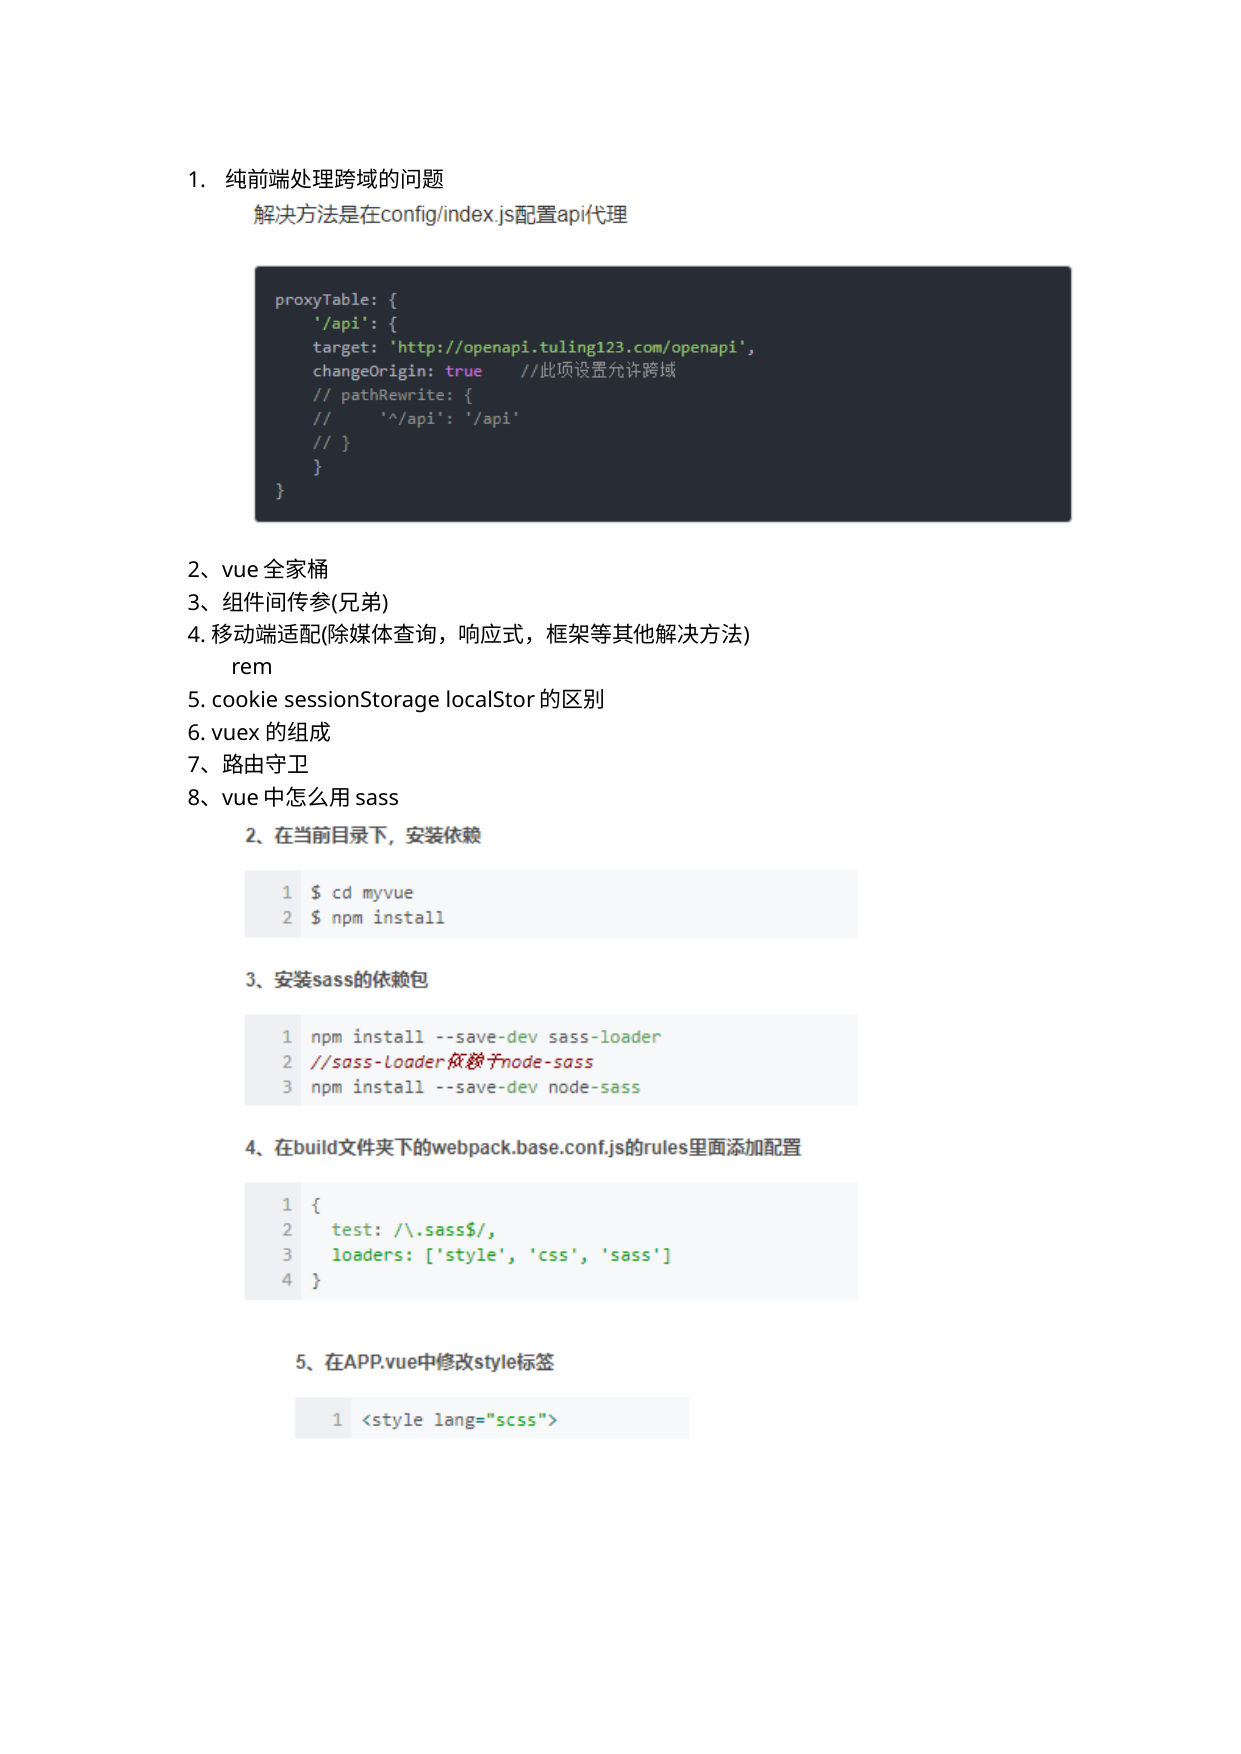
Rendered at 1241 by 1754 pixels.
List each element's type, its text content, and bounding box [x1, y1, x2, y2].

text 5. cookie sessionStorage localStor的区别 [187, 682, 1053, 714]
text 3、组件间传参(兄弟) [187, 584, 1053, 617]
text 7、路由守卫 [187, 747, 1053, 779]
text rem [187, 649, 1053, 682]
picture [231, 812, 858, 1316]
list 纯前端处理跨域的问题 [187, 162, 1053, 194]
picture [275, 1332, 689, 1461]
text 8、vue中怎么用sass [187, 779, 1053, 812]
text 4. 移动端适配(除媒体查询，响应式，框架等其他解决方法) [187, 617, 1053, 649]
text 6. vuex 的组成 [187, 714, 1053, 747]
text 2、vue全家桶 [187, 552, 1053, 584]
picture [225, 194, 1091, 547]
